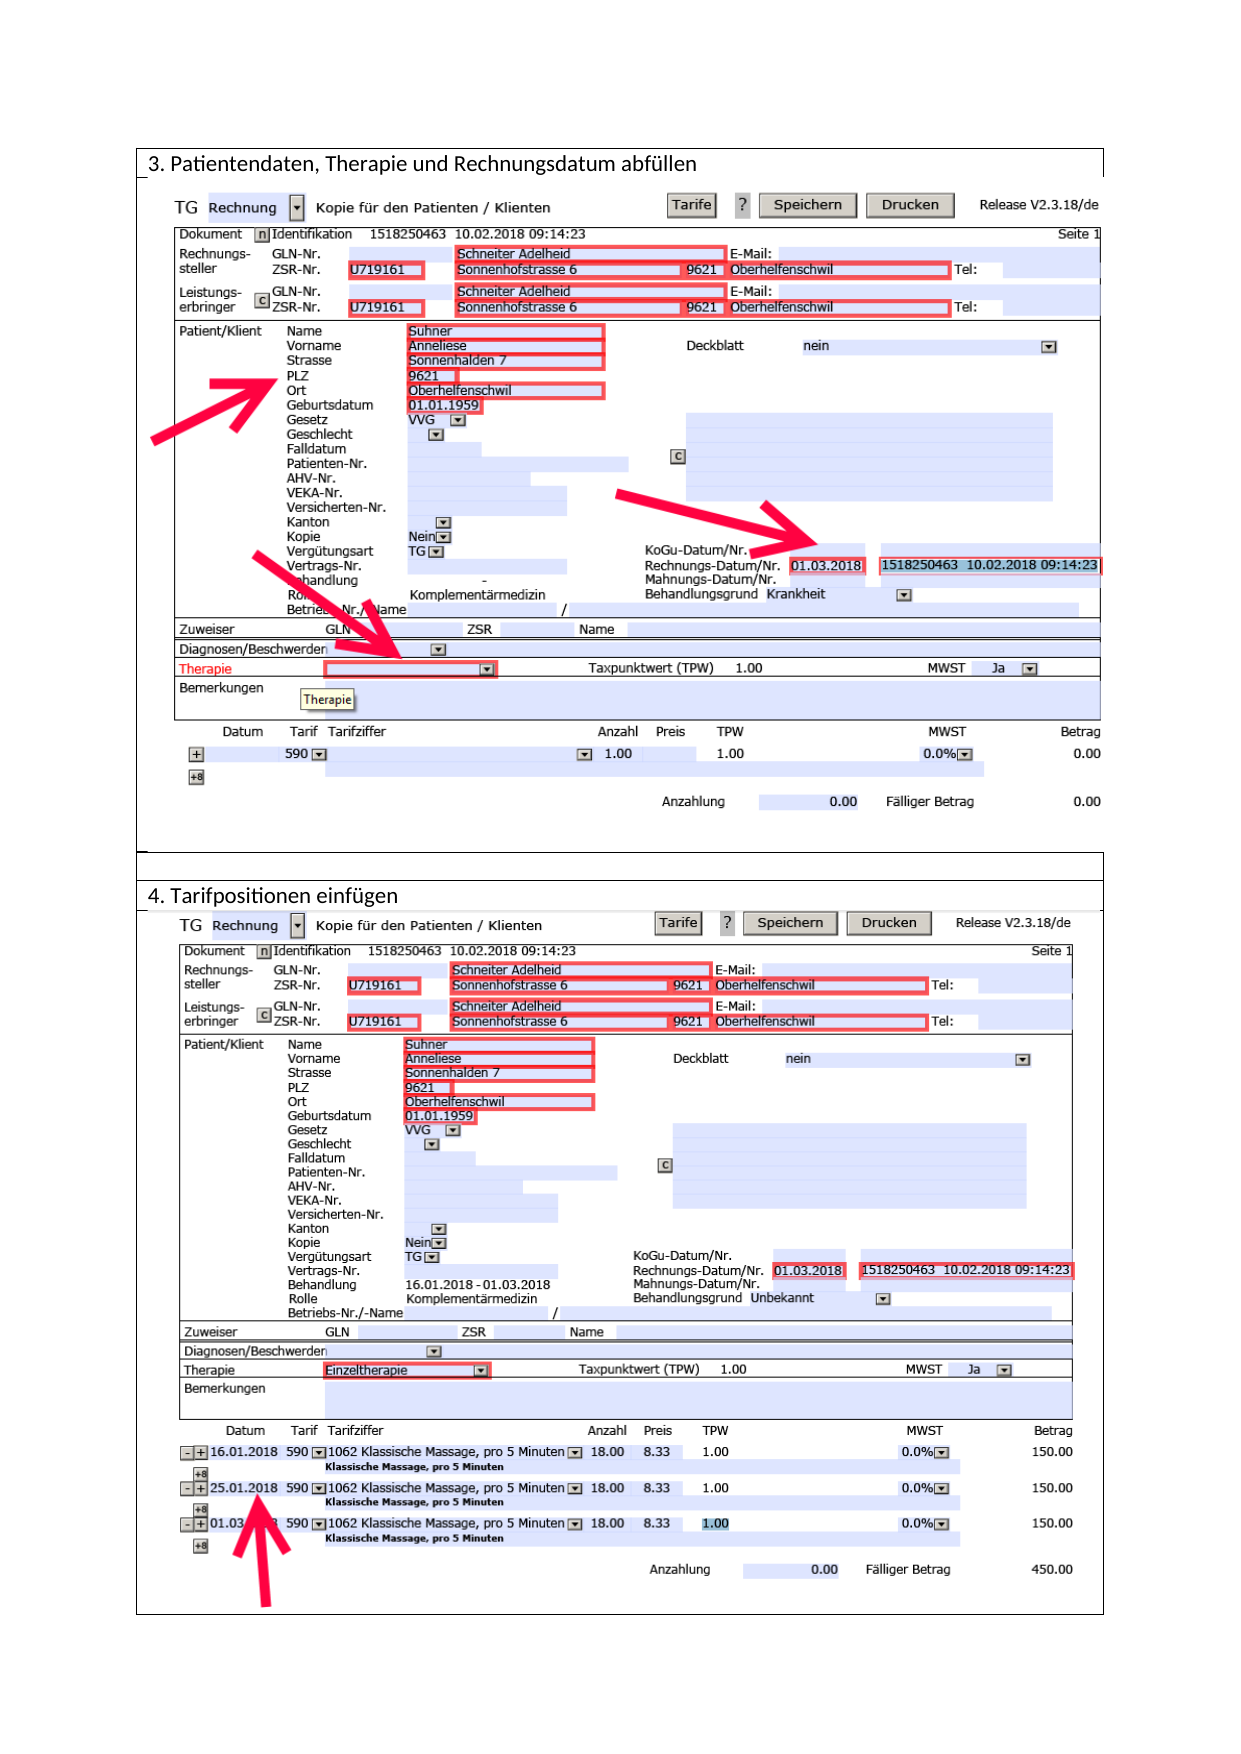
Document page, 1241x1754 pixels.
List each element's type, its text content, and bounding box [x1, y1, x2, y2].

table_cell 4. Tarifpositionen einfügen [137, 881, 1103, 909]
table_cell [137, 178, 147, 851]
table_cell [137, 911, 147, 1614]
picture [147, 910, 1100, 1614]
table_header 3. Patientendaten, Therapie und Rechnungsdatum abfüllen [137, 149, 1103, 177]
picture [147, 177, 1104, 852]
table_cell [137, 853, 1103, 880]
